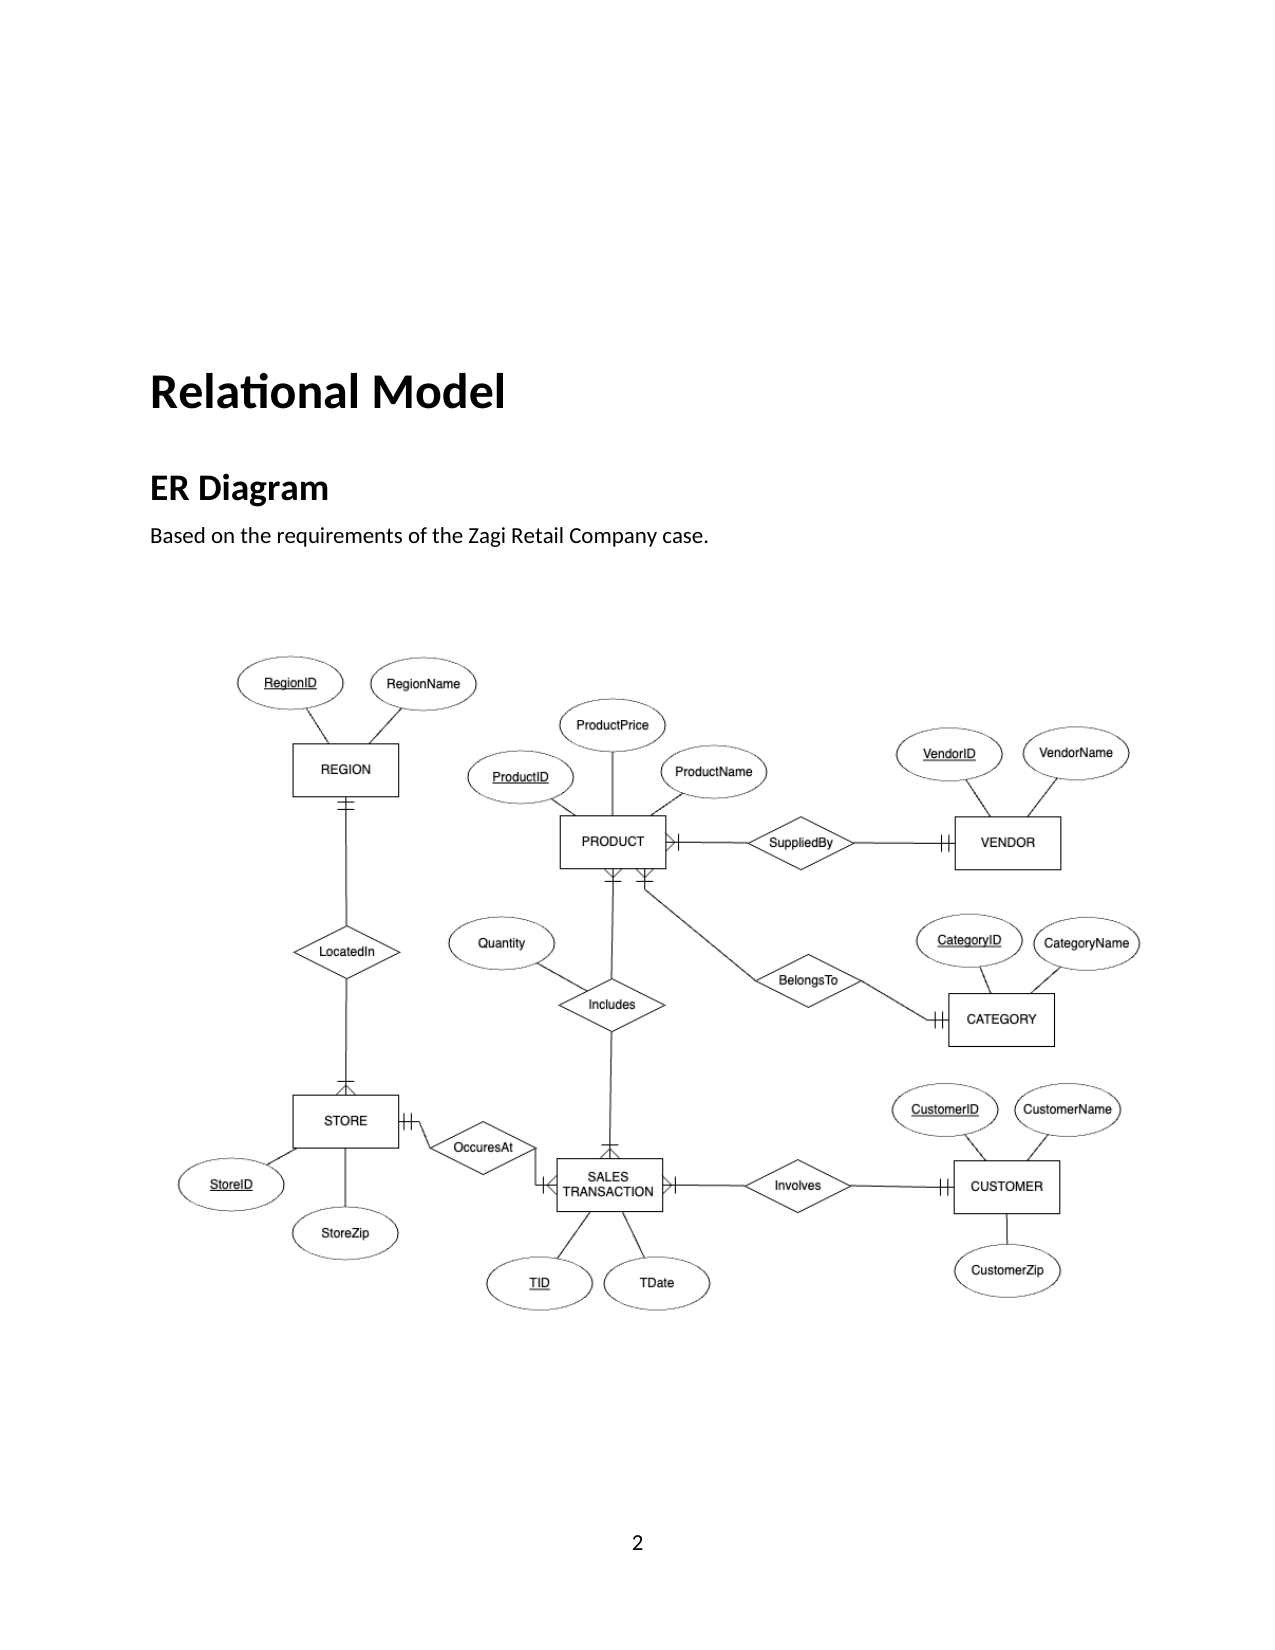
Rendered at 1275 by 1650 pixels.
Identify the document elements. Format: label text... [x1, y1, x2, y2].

picture [150, 628, 1167, 1337]
subtitle ER Diagram [150, 463, 1125, 509]
text Based on the requirements of the Zagi Retail Company case. [150, 521, 1125, 549]
subtitle Relational Model [150, 360, 1125, 421]
